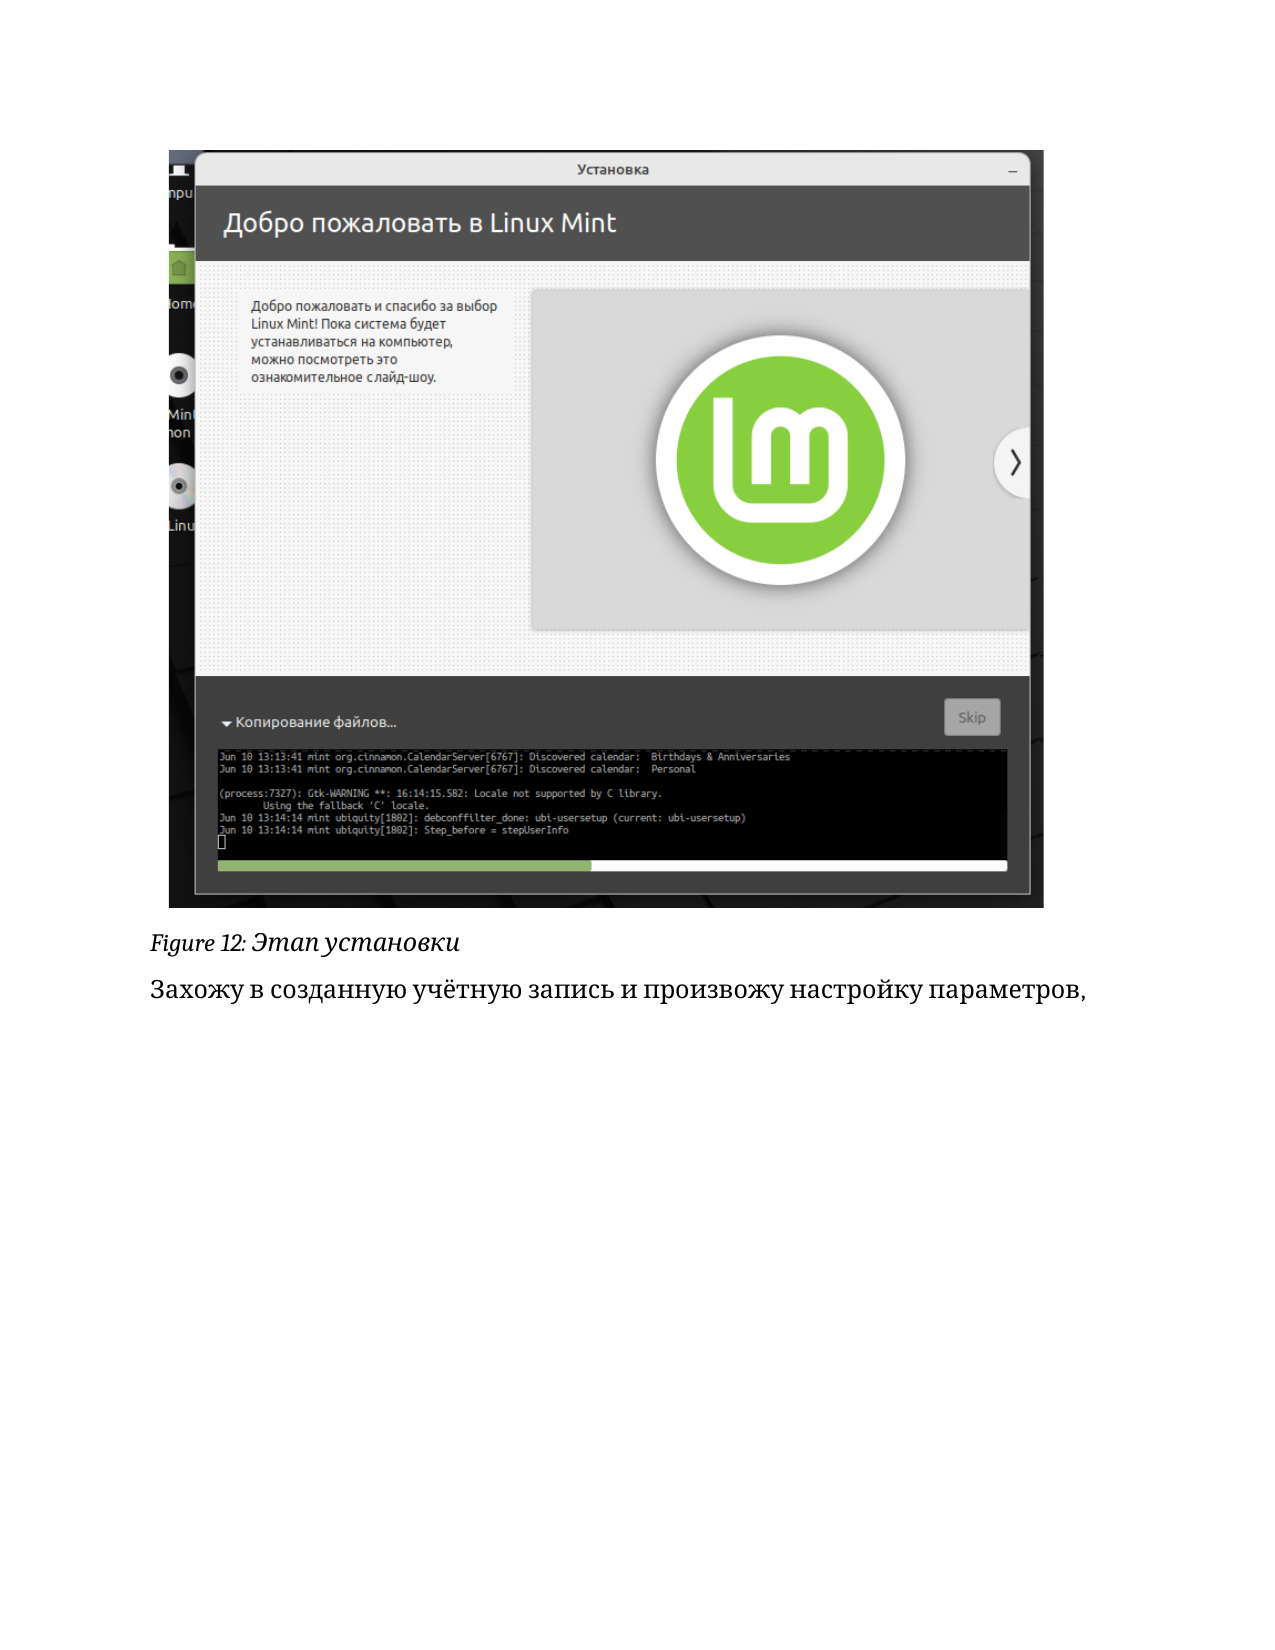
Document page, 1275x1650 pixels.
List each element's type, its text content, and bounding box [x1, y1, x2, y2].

text Figure 12: Этап установки [150, 928, 1125, 957]
picture [168, 150, 1044, 908]
text Захожу в созданную учётную запись и произвожу настройку параметров, [150, 976, 1125, 1005]
